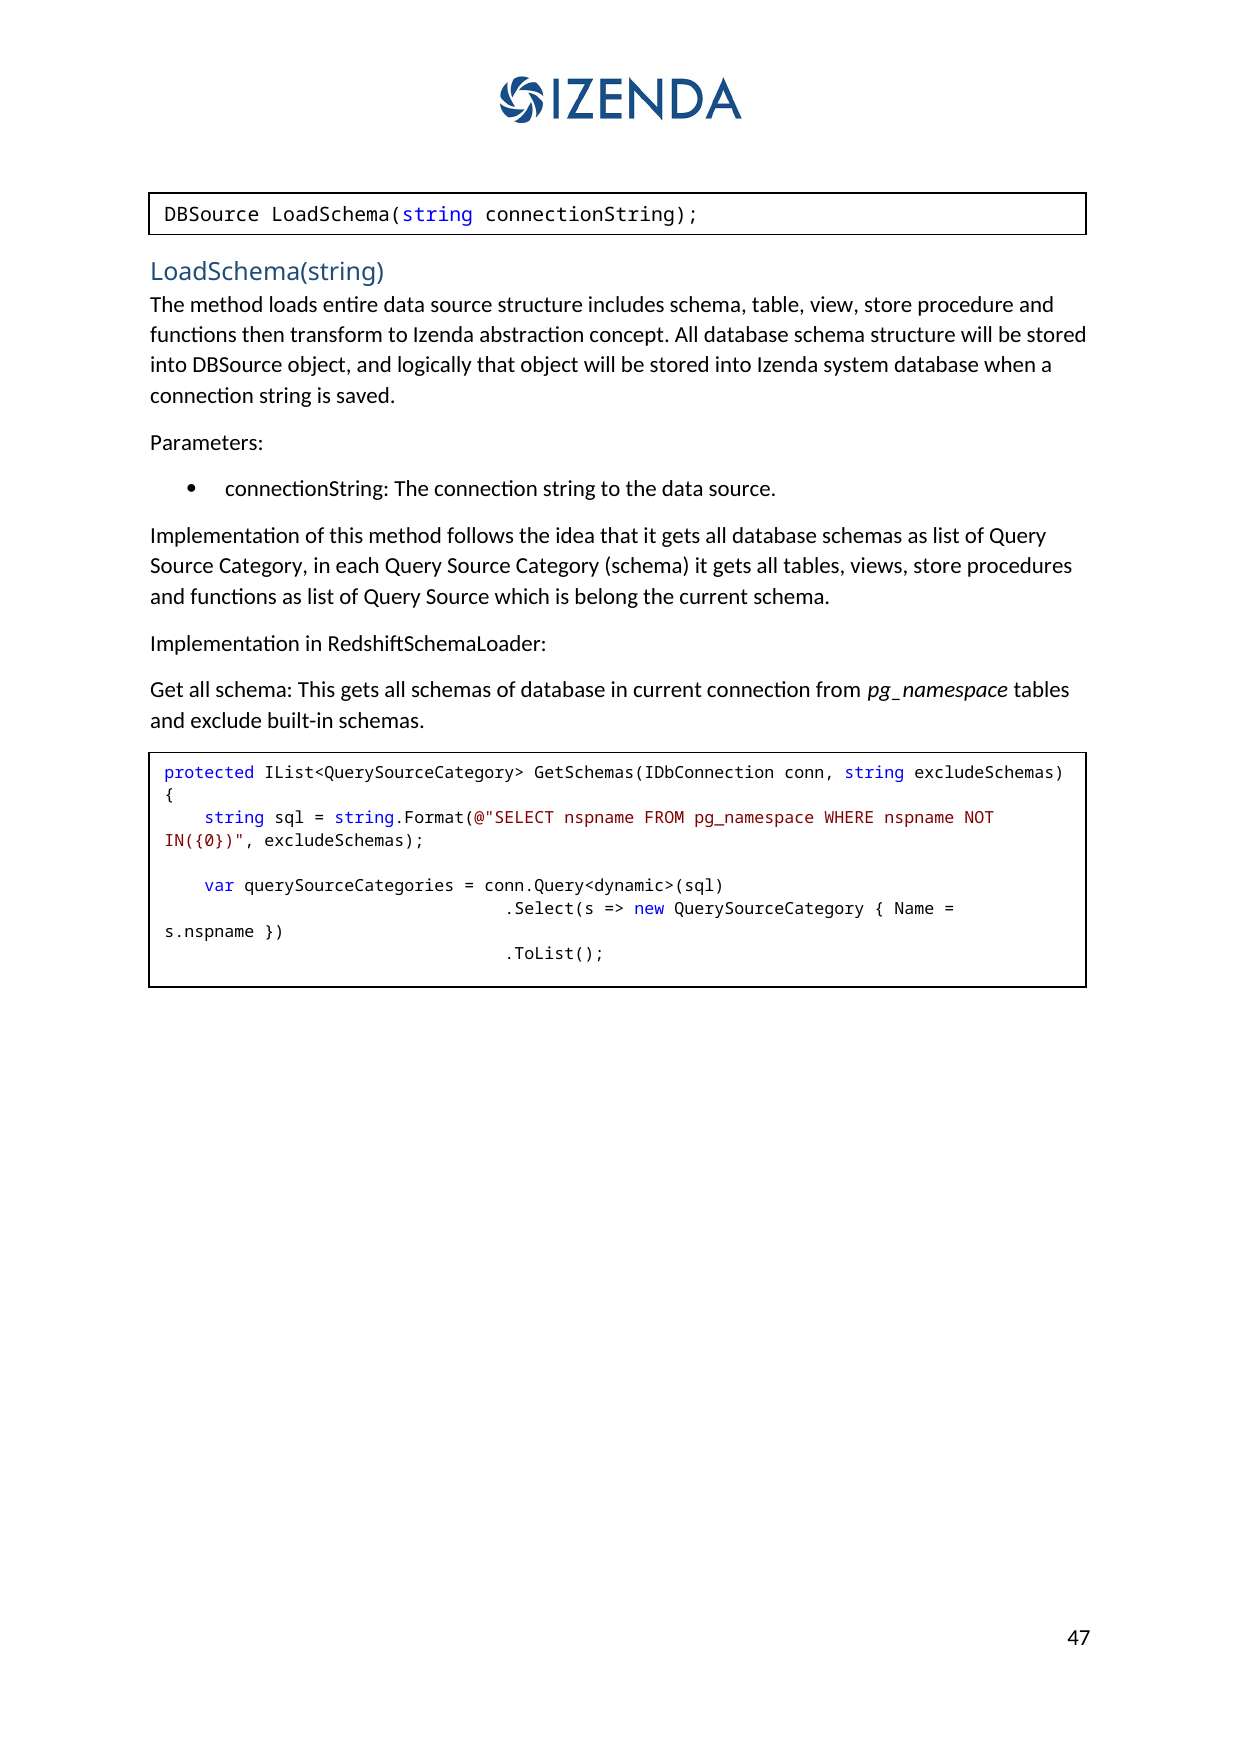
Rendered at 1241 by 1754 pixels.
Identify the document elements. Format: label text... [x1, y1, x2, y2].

text Implementation of this method follows the idea that it gets all database schemas as list of Query Source Category, in each Query Source Category (schema) it gets all tables, views, store procedures and functions as list of Query Source which is belong the current schema. [150, 521, 1090, 610]
text Parameters: [150, 428, 1090, 456]
subtitle LoadSchema(string) [150, 154, 1090, 287]
text The method loads entire data source structure includes schema, table, view, store procedure and functions then transform to Izenda abstraction concept. All database schema structure will be stored into DBSource object, and logically that object will be stored into Izenda system database when a connection string is saved. [150, 290, 1090, 409]
list connectionString: The connection string to the data source. [187, 474, 1090, 502]
text Get all schema: This gets all schemas of database in current connection from pg_namespace tables and exclude built-in schemas. [150, 676, 1090, 734]
text Implementation in RedshiftSchemaLoader: [150, 629, 1090, 657]
picture [497, 75, 743, 125]
